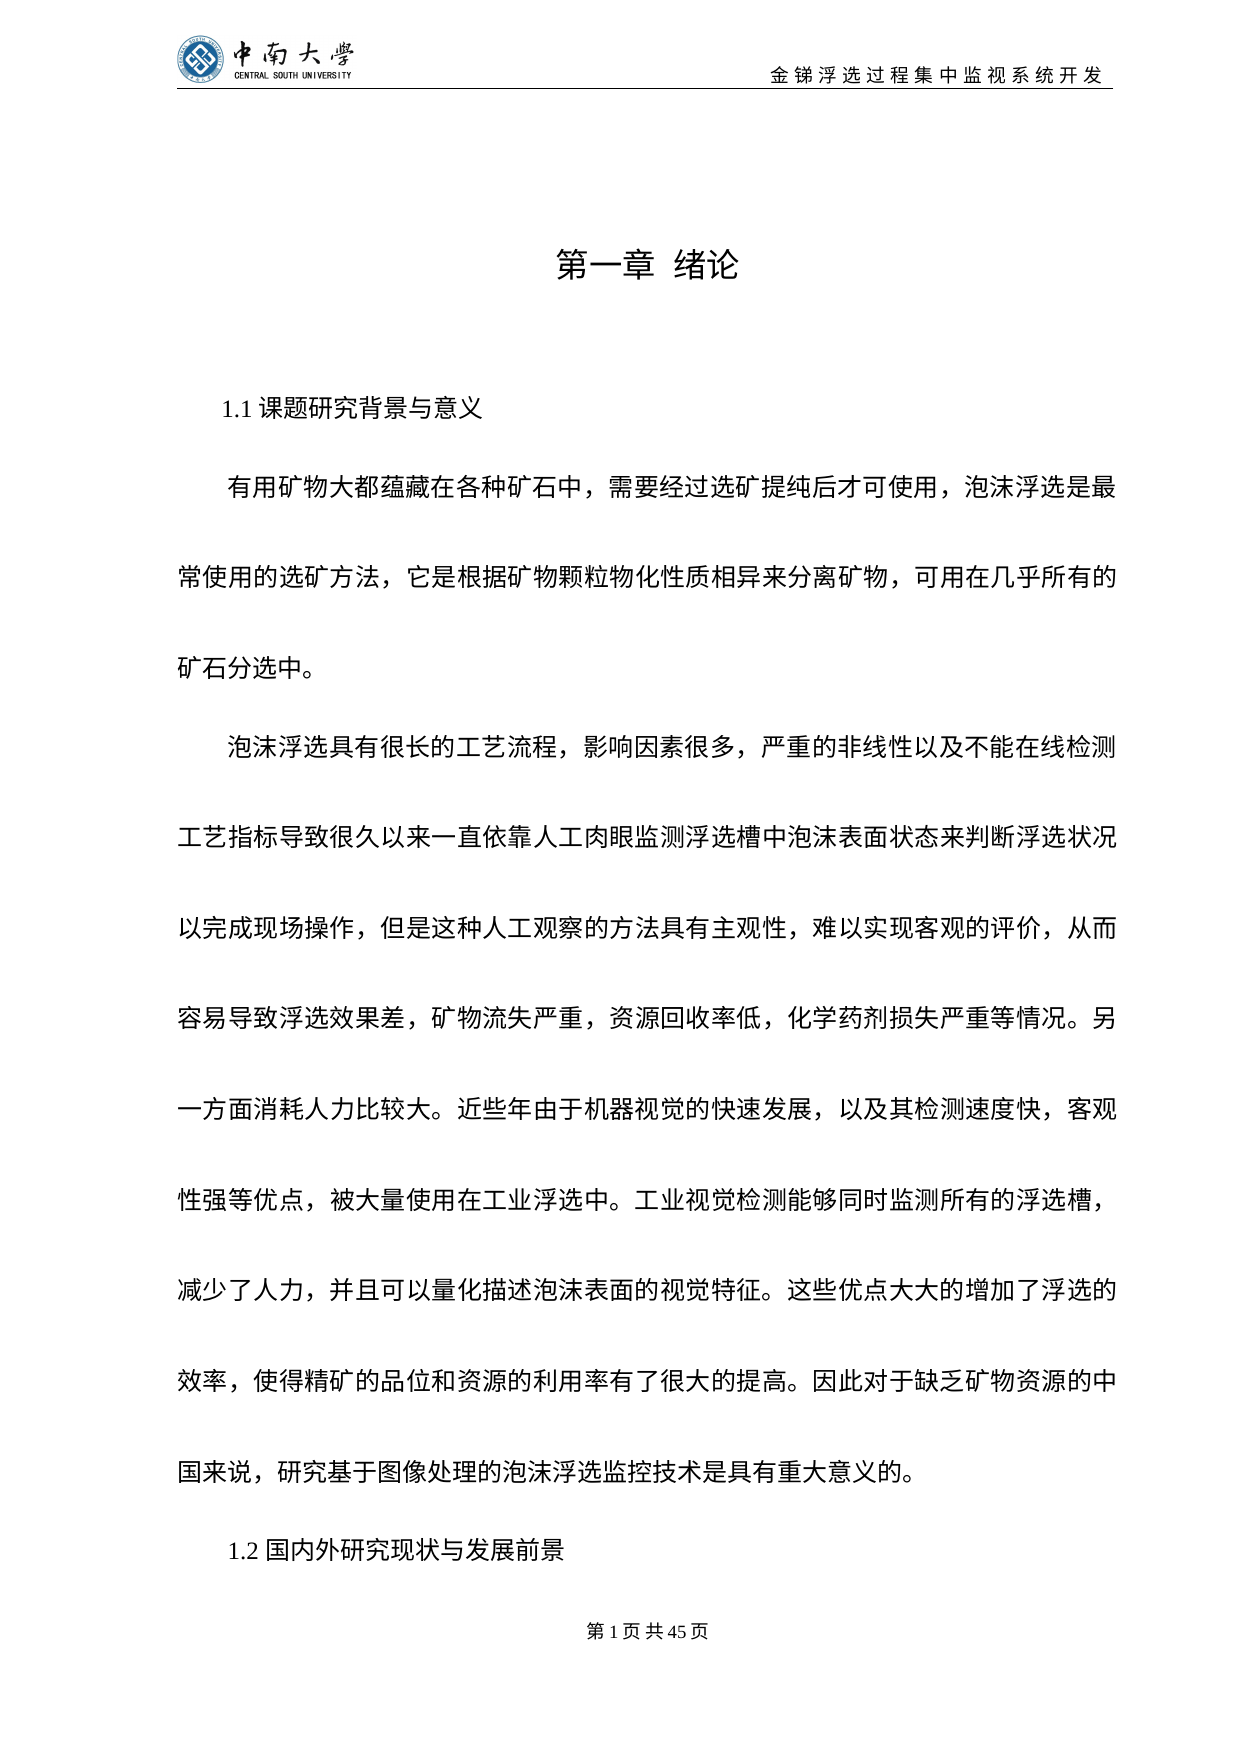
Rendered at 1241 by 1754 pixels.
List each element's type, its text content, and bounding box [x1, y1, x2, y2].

text 有用矿物大都蕴藏在各种矿石中，需要经过选矿提纯后才可使用，泡沫浮选是最常使用的选矿方法，它是根据矿物颗粒物化性质相异来分离矿物，可用在几乎所有的矿石分选中。 [177, 455, 1118, 697]
text 1.2 国内外研究现状与发展前景 [177, 1518, 1118, 1579]
picture [177, 35, 357, 83]
text 泡沫浮选具有很长的工艺流程，影响因素很多，严重的非线性以及不能在线检测工艺指标导致很久以来一直依靠人工肉眼监测浮选槽中泡沫表面状态来判断浮选状况以完成现场操作，但是这种人工观察的方法具有主观性，难以实现客观的评价，从而容易导致浮选效果差，矿物流失严重，资源回收率低，化学药剂损失严重等情况。另一方面消耗人力比较大。近些年由于机器视觉的快速发展，以及其检测速度快，客观性强等优点，被大量使用在工业浮选中。工业视觉检测能够同时监测所有的浮选槽，减少了人力，并且可以量化描述泡沫表面的视觉特征。这些优点大大的增加了浮选的效率，使得精矿的品位和资源的利用率有了很大的提高。因此对于缺乏矿物资源的中国来说，研究基于图像处理的泡沫浮选监控技术是具有重大意义的。 [177, 715, 1118, 1500]
text 第一章 绪论 [177, 234, 1118, 294]
text 1.1 课题研究背景与意义 [177, 377, 1118, 437]
